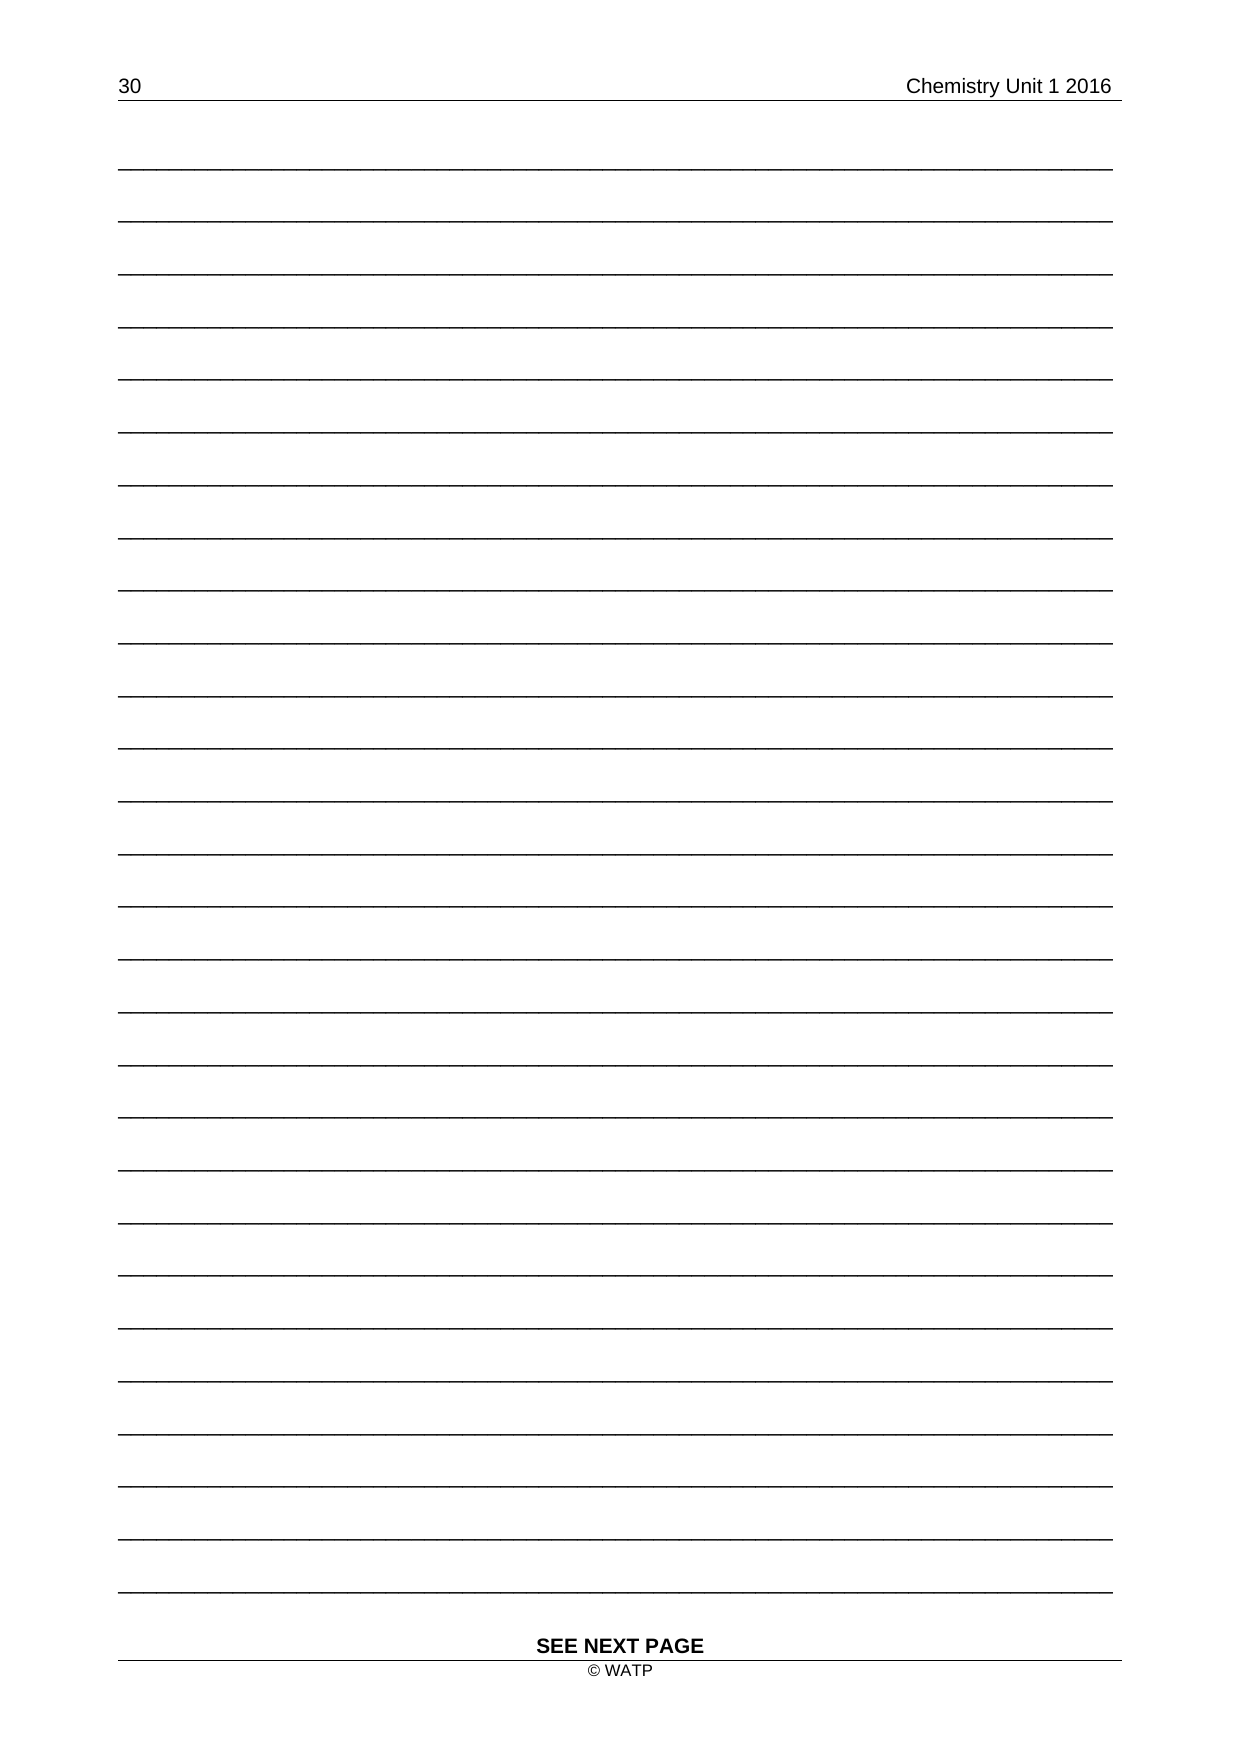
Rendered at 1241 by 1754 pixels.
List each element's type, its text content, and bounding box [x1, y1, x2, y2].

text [118, 1568, 1122, 1594]
text ______________________________________________________________________________ [118, 1357, 1122, 1383]
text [118, 1515, 1122, 1541]
text ______________________________________________________________________________ [118, 1199, 1122, 1225]
text ______________________________________________________________________________ [118, 1093, 1122, 1119]
text ______________________________________________________________________________ [118, 882, 1122, 909]
text ______________________________________________________________________________ [118, 355, 1122, 382]
text ______________________________________________________________________________ [118, 1041, 1122, 1067]
text ______________________________________________________________________________ [118, 250, 1122, 276]
text ______________________________________________________________________________ [118, 935, 1122, 961]
text ______________________________________________________________________________ [118, 303, 1122, 329]
text ______________________________________________________________________________ [118, 408, 1122, 434]
text ______________________________________________________________________________ [118, 777, 1122, 803]
text ______________________________________________________________________________ [118, 1146, 1122, 1172]
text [118, 197, 1122, 223]
text ______________________________________________________________________________ [118, 1462, 1122, 1488]
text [118, 144, 1122, 171]
text ______________________________________________________________________________ [118, 830, 1122, 856]
text ______________________________________________________________________________ [118, 724, 1122, 751]
text ______________________________________________________________________________ [118, 988, 1122, 1014]
text ______________________________________________________________________________ [118, 1304, 1122, 1330]
text ______________________________________________________________________________ [118, 566, 1122, 592]
text ______________________________________________________________________________ [118, 513, 1122, 540]
text ______________________________________________________________________________ [118, 1409, 1122, 1436]
text ______________________________________________________________________________ [118, 461, 1122, 487]
text ______________________________________________________________________________ [118, 672, 1122, 698]
text ______________________________________________________________________________ [118, 619, 1122, 645]
text ______________________________________________________________________________ [118, 1251, 1122, 1278]
